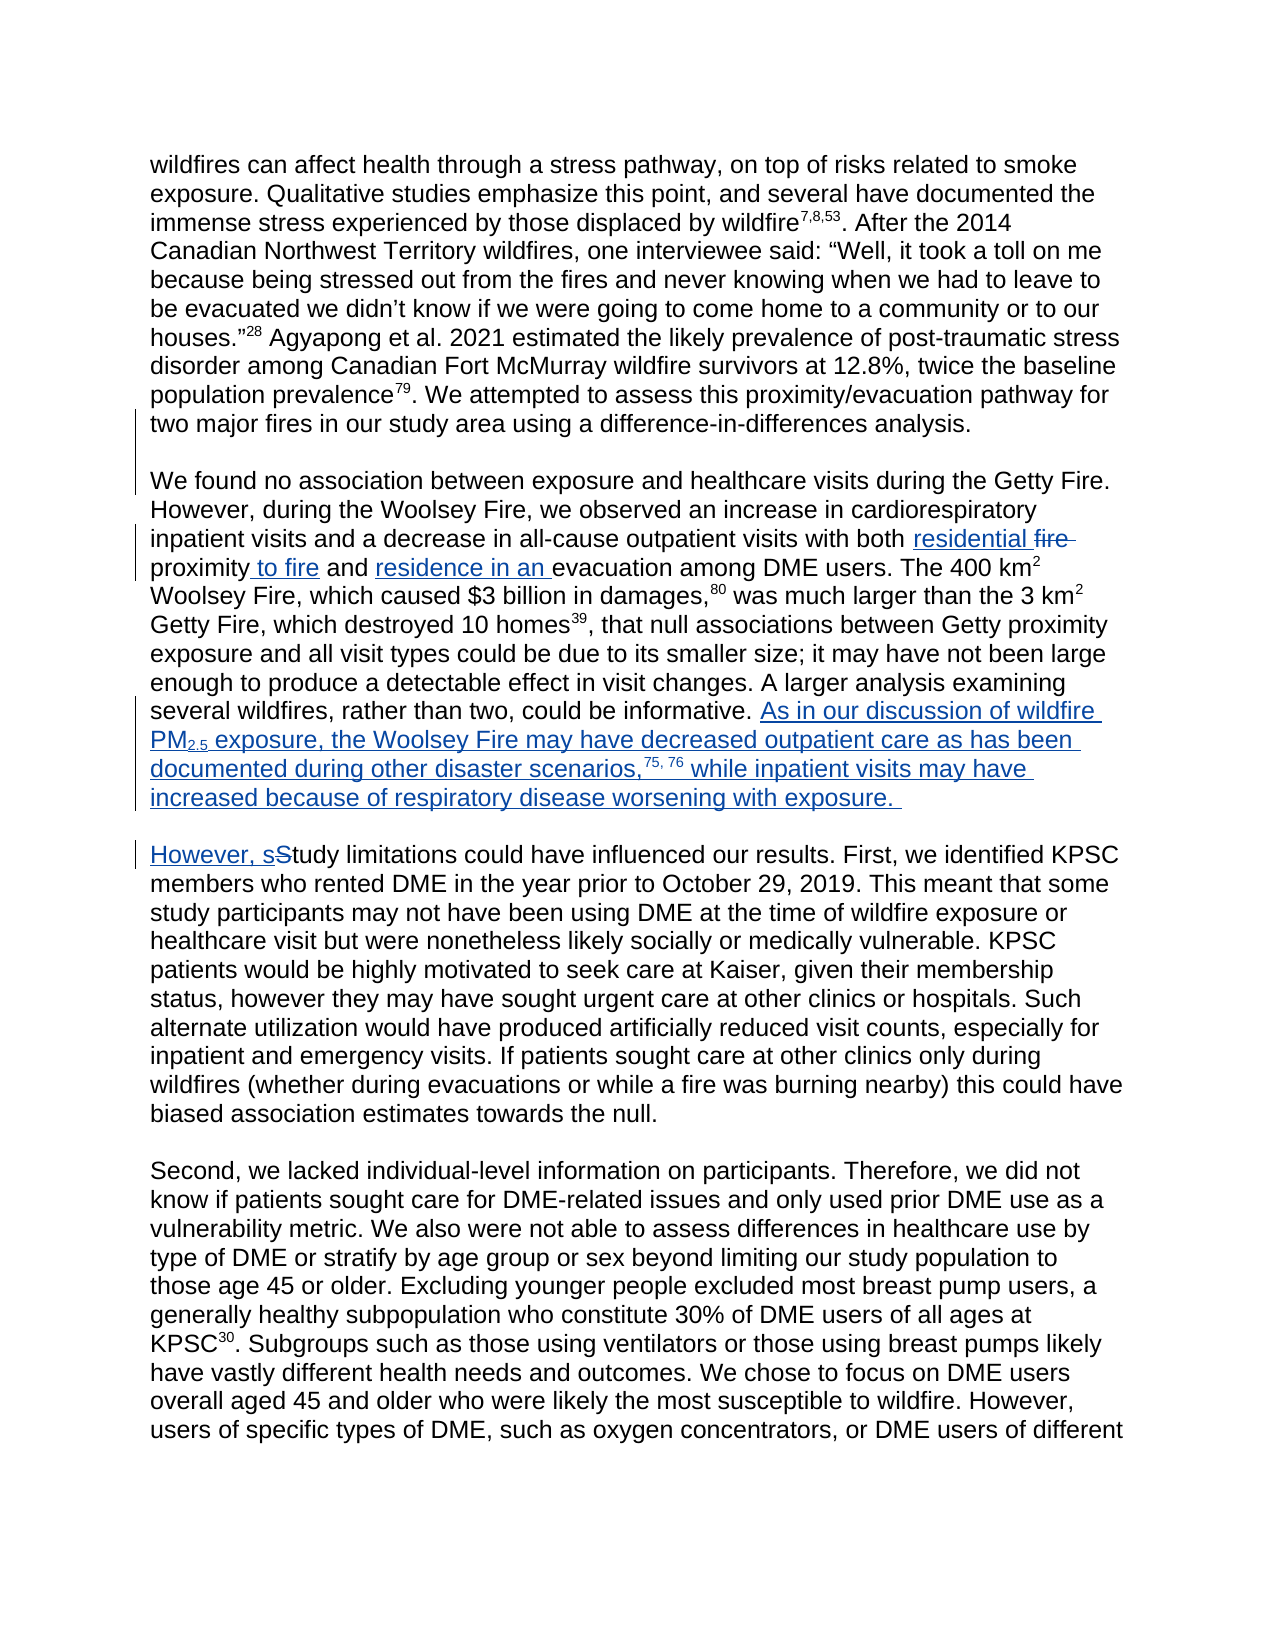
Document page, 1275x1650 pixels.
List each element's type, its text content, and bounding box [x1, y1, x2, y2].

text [150, 150, 1125, 437]
text tudy limitations could have influenced our results. First, we identified KPSC members who rented DME in the year prior to October 29, 2019. This meant that some study participants may not have been using DME at the time of wildfire exposure or healthcare visit but were nonetheless likely socially or medically vulnerable. KPSC patients would be highly motivated to seek care at Kaiser, given their membership status, however they may have sought urgent care at other clinics or hospitals. Such alternate utilization would have produced artificially reduced visit counts, especially for inpatient and emergency visits. If patients sought care at other clinics only during wildfires (whether during evacuations or while a fire was burning nearby) this could have biased association estimates towards the null. [150, 840, 1125, 1127]
text We found no association between exposure and healthcare visits during the Getty Fire. However, during the Woolsey Fire, we observed an increase in cardiorespiratory inpatient visits and a decrease in all-cause outpatient visits with both proximity and evacuation among DME users. The 400 km2 Woolsey Fire, which caused $3 billion in damages,80 was much larger than the 3 km2 Getty Fire, which destroyed 10 homes39, that null associations between Getty proximity exposure and all visit types could be due to its smaller size; it may have not been large enough to produce a detectable effect in visit changes. A larger analysis examining several wildfires, rather than two, could be informative. [150, 466, 1125, 811]
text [150, 1156, 1125, 1444]
